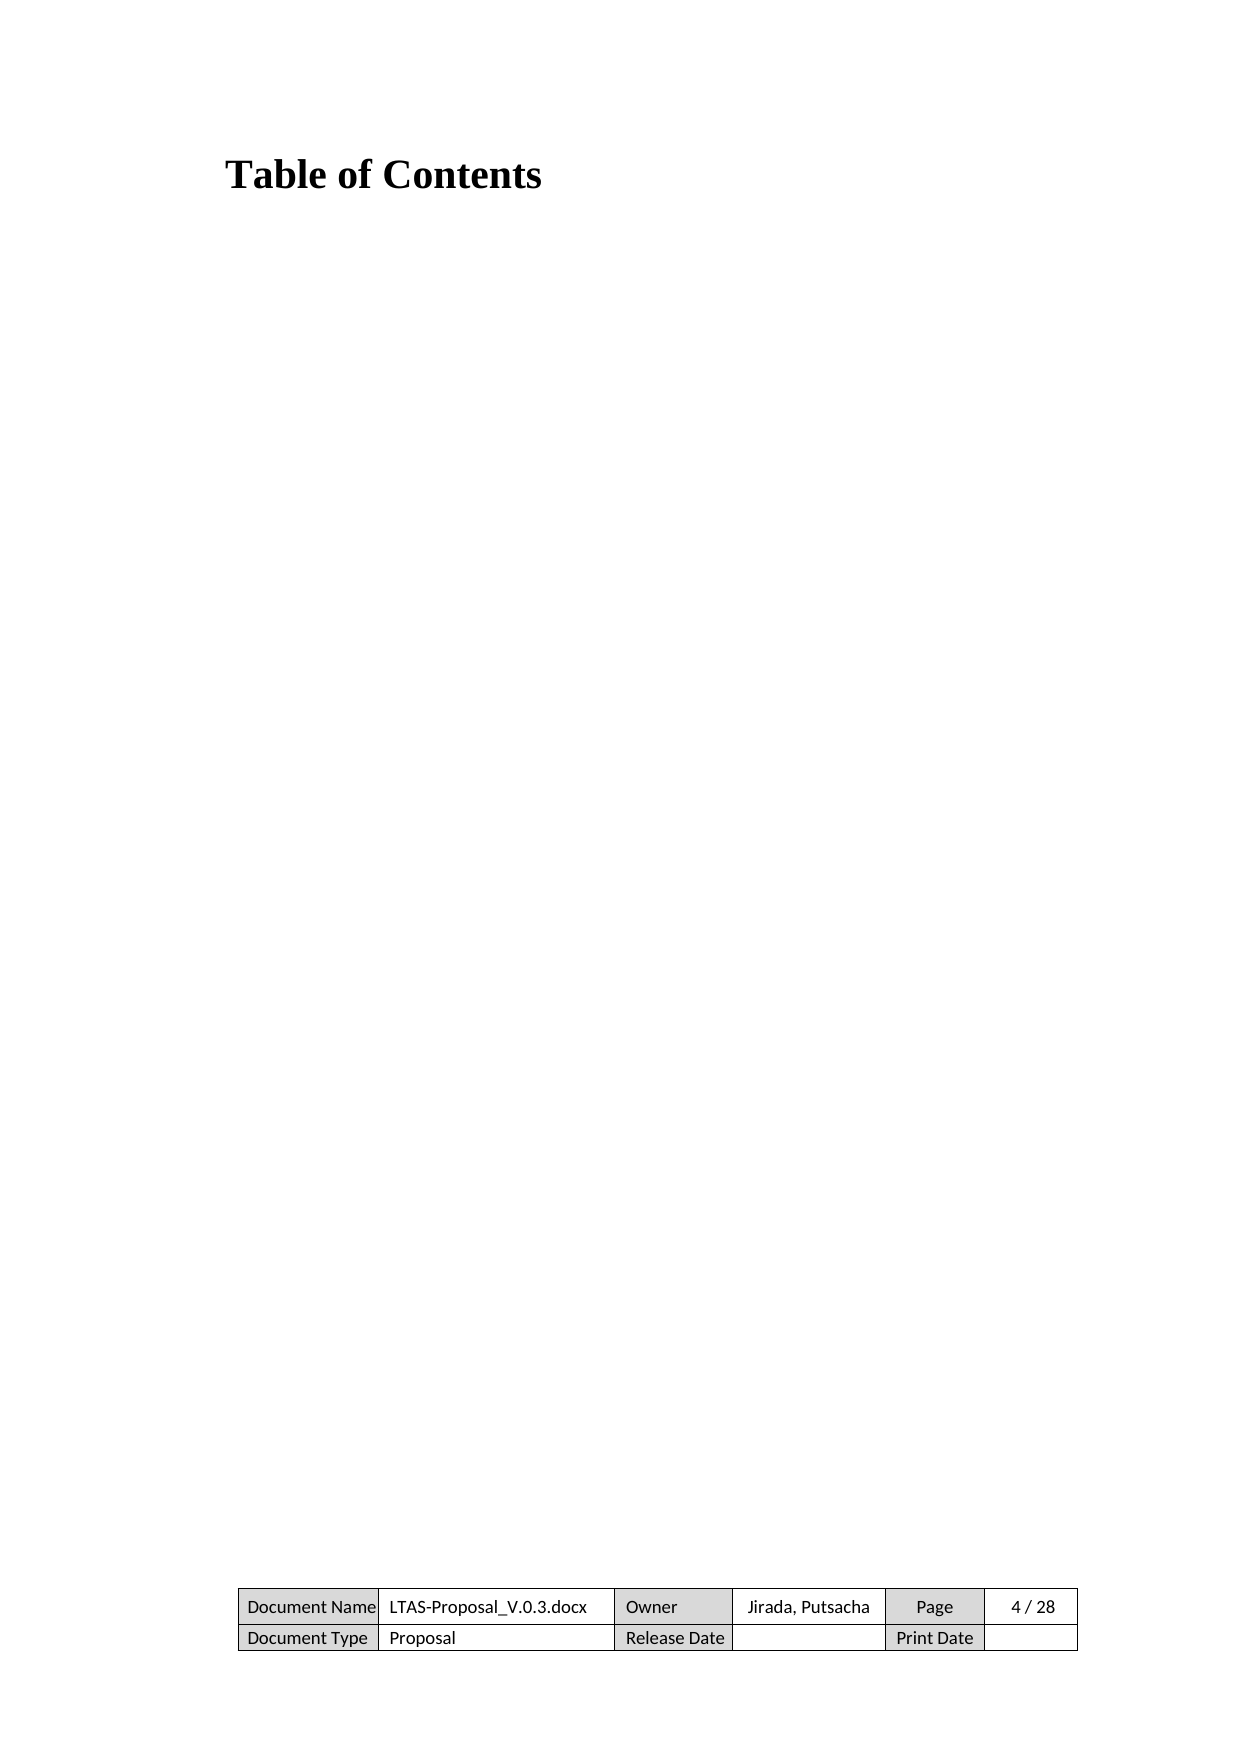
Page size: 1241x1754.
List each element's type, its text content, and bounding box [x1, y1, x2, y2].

text Table of Contents [225, 150, 1090, 198]
